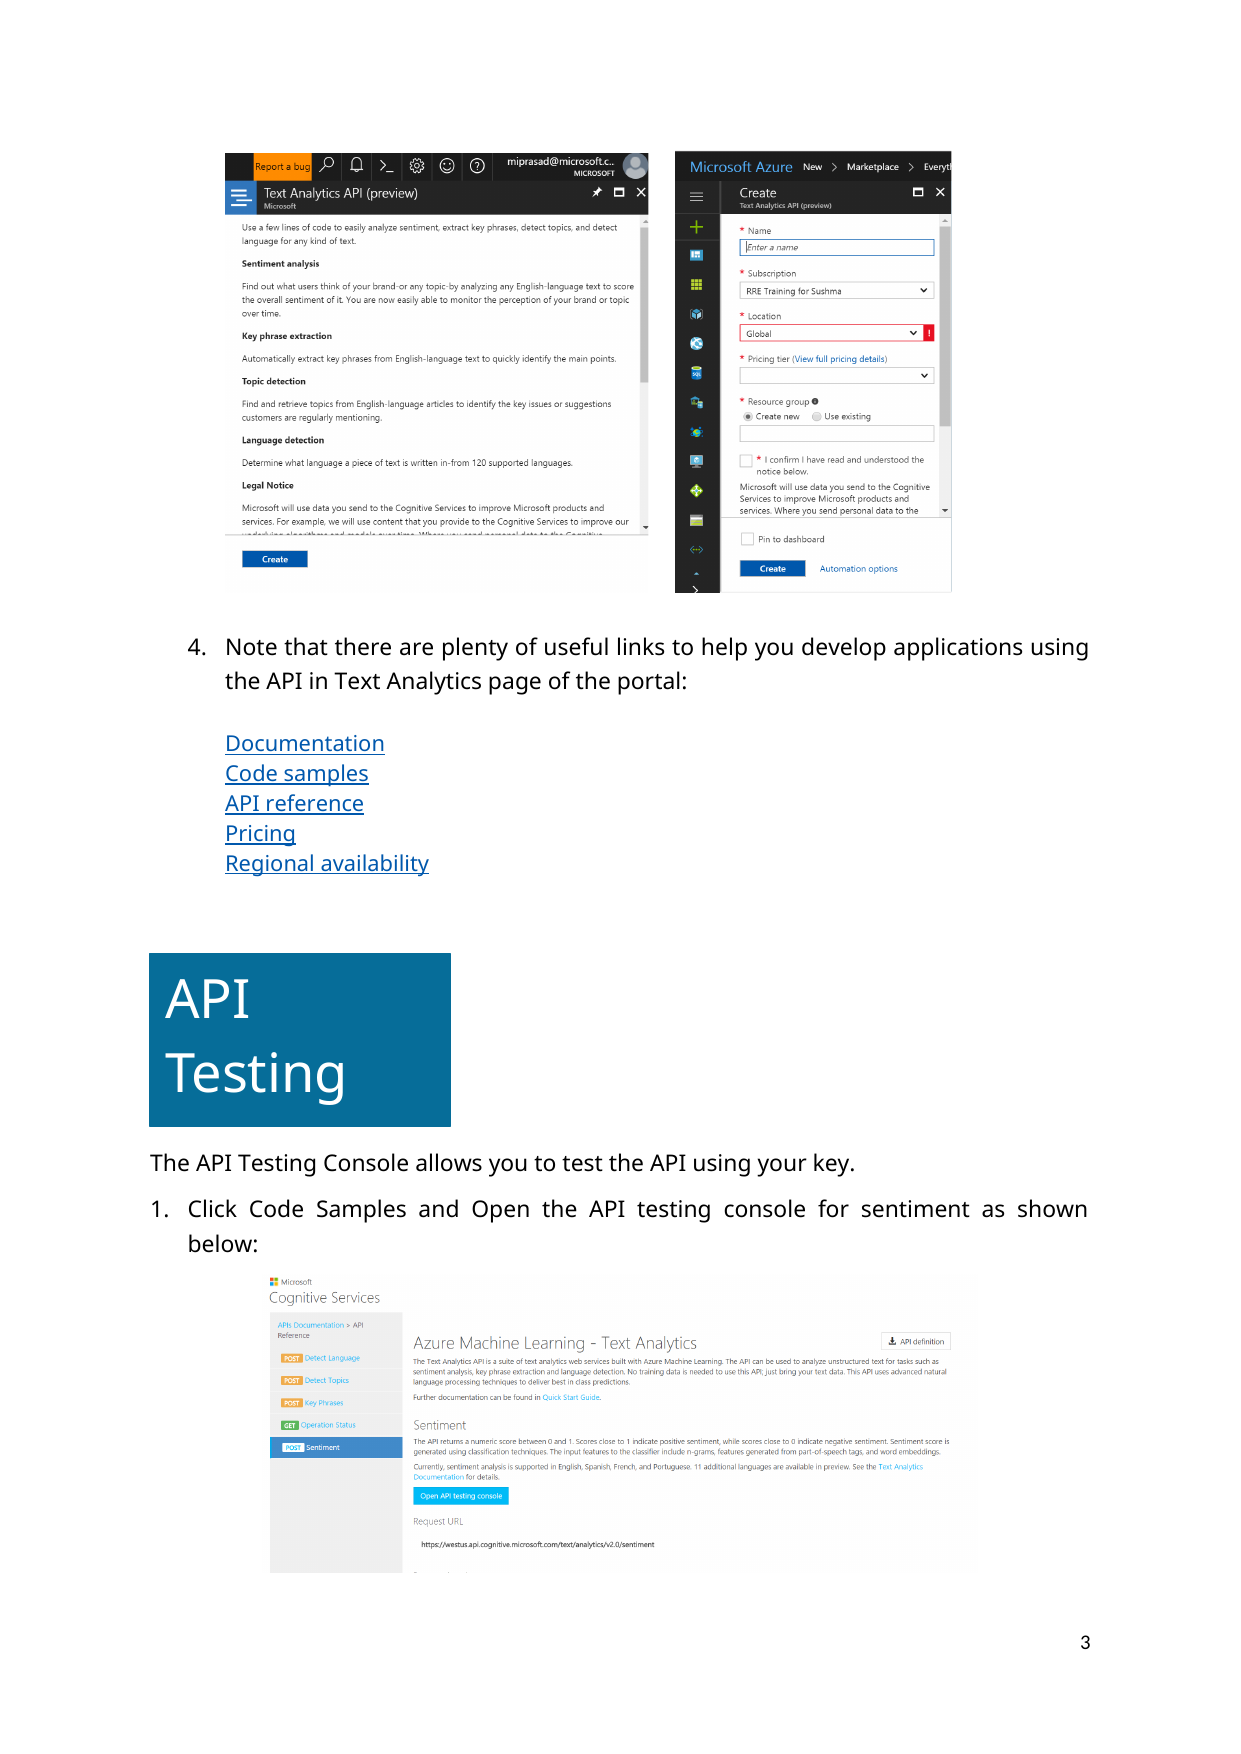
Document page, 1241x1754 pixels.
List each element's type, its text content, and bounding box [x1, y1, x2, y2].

picture [225, 153, 649, 593]
list Click Code Samples and Open the API testing console for sentiment as shown below: [150, 1193, 1090, 1259]
text Documentation Code samples API reference Pricing Regional availability [225, 728, 1090, 877]
picture [675, 150, 952, 593]
text The API Testing Console allows you to test the API using your key. [150, 1147, 1090, 1178]
list Note that there are plenty of useful links to help you develop applications using the API in Text Analytics page of the portal: [187, 630, 1090, 696]
picture [262, 1274, 978, 1573]
